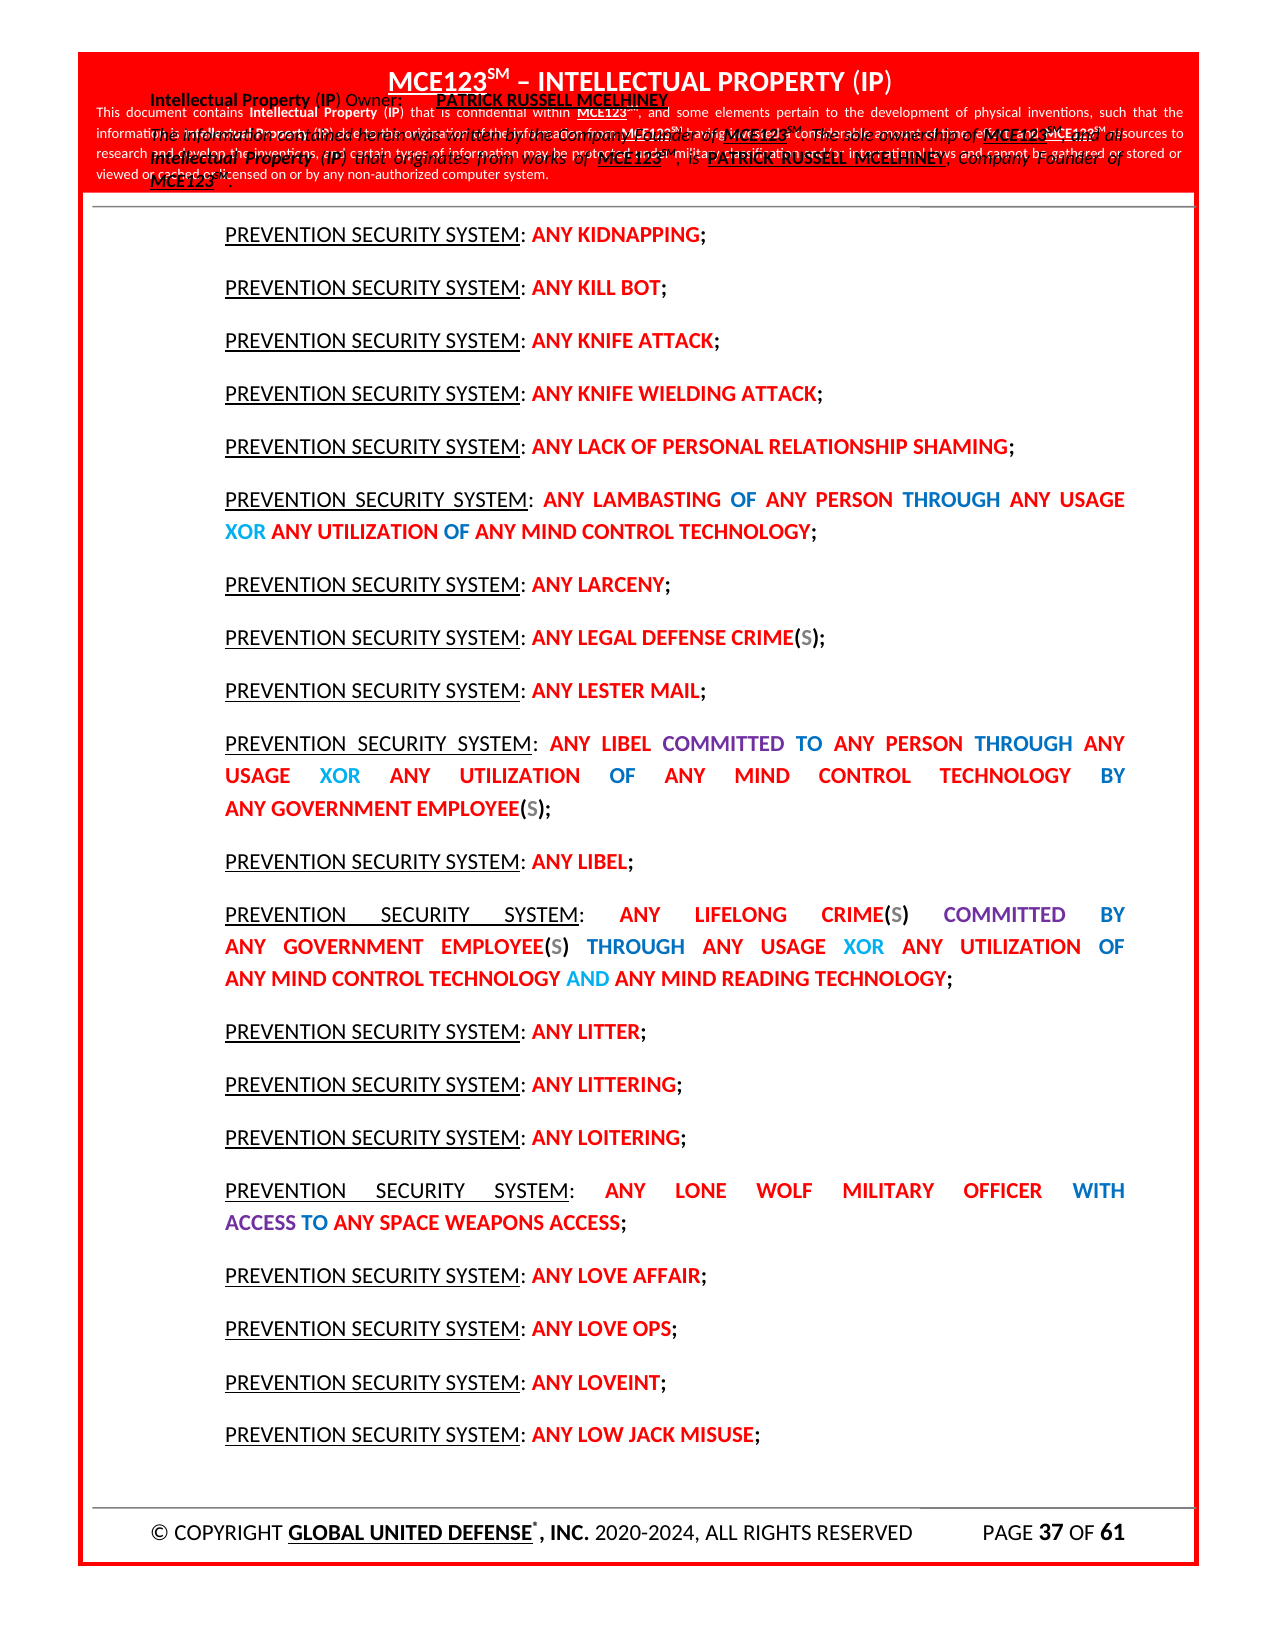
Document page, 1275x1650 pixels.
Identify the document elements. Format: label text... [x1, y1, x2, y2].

text PREVENTION SECURITY SYSTEM: ANY LITTER; [225, 1017, 1125, 1045]
text PREVENTION SECURITY SYSTEM: ANY LIBEL; [225, 847, 1125, 875]
text PREVENTION SECURITY SYSTEM: ANY KILL BOT; [225, 273, 1125, 301]
text PREVENTION SECURITY SYSTEM: ANY LOVE OPS; [225, 1314, 1125, 1343]
text PREVENTION SECURITY SYSTEM: ANY LOVE AFFAIR; [225, 1262, 1125, 1289]
text PREVENTION SECURITY SYSTEM: ANY KNIFE ATTACK; [225, 326, 1125, 354]
text PREVENTION SECURITY SYSTEM: ANY LONE WOLF MILITARY OFFICER WITH ACCESS TO ANY SPACE WEAPONS ACCESS; [225, 1176, 1125, 1237]
text PREVENTION SECURITY SYSTEM: ANY LESTER MAIL; [225, 676, 1125, 704]
text PREVENTION SECURITY SYSTEM: ANY LAMBASTING OF ANY PERSON THROUGH ANY USAGE XOR ANY UTILIZATION OF ANY MIND CONTROL TECHNOLOGY; [225, 485, 1125, 545]
text PREVENTION SECURITY SYSTEM: ANY LIBEL COMMITTED TO ANY PERSON THROUGH ANY USAGE XOR ANY UTILIZATION OF ANY MIND CONTROL TECHNOLOGY BY ANY GOVERNMENT EMPLOYEE(S); [225, 729, 1125, 822]
text PREVENTION SECURITY SYSTEM: ANY LEGAL DEFENSE CRIME(S); [225, 623, 1125, 651]
text PREVENTION SECURITY SYSTEM: ANY LOVEINT; [225, 1368, 1125, 1396]
text PREVENTION SECURITY SYSTEM: ANY LITTERING; [225, 1070, 1125, 1098]
text PREVENTION SECURITY SYSTEM: ANY LACK OF PERSONAL RELATIONSHIP SHAMING; [225, 432, 1125, 460]
text PREVENTION SECURITY SYSTEM: ANY LIFELONG CRIME(S) COMMITTED BY ANY GOVERNMENT EMPLOYEE(S) THROUGH ANY USAGE XOR ANY UTILIZATION OF ANY MIND CONTROL TECHNOLOGY AND ANY MIND READING TECHNOLOGY; [225, 900, 1125, 992]
text PREVENTION SECURITY SYSTEM: ANY LARCENY; [225, 570, 1125, 598]
text PREVENTION SECURITY SYSTEM: ANY LOITERING; [225, 1123, 1125, 1151]
text PREVENTION SECURITY SYSTEM: ANY LOW JACK MISUSE; [225, 1421, 1125, 1449]
text PREVENTION SECURITY SYSTEM: ANY KIDNAPPING; [225, 220, 1125, 248]
text PREVENTION SECURITY SYSTEM: ANY KNIFE WIELDING ATTACK; [225, 379, 1125, 407]
